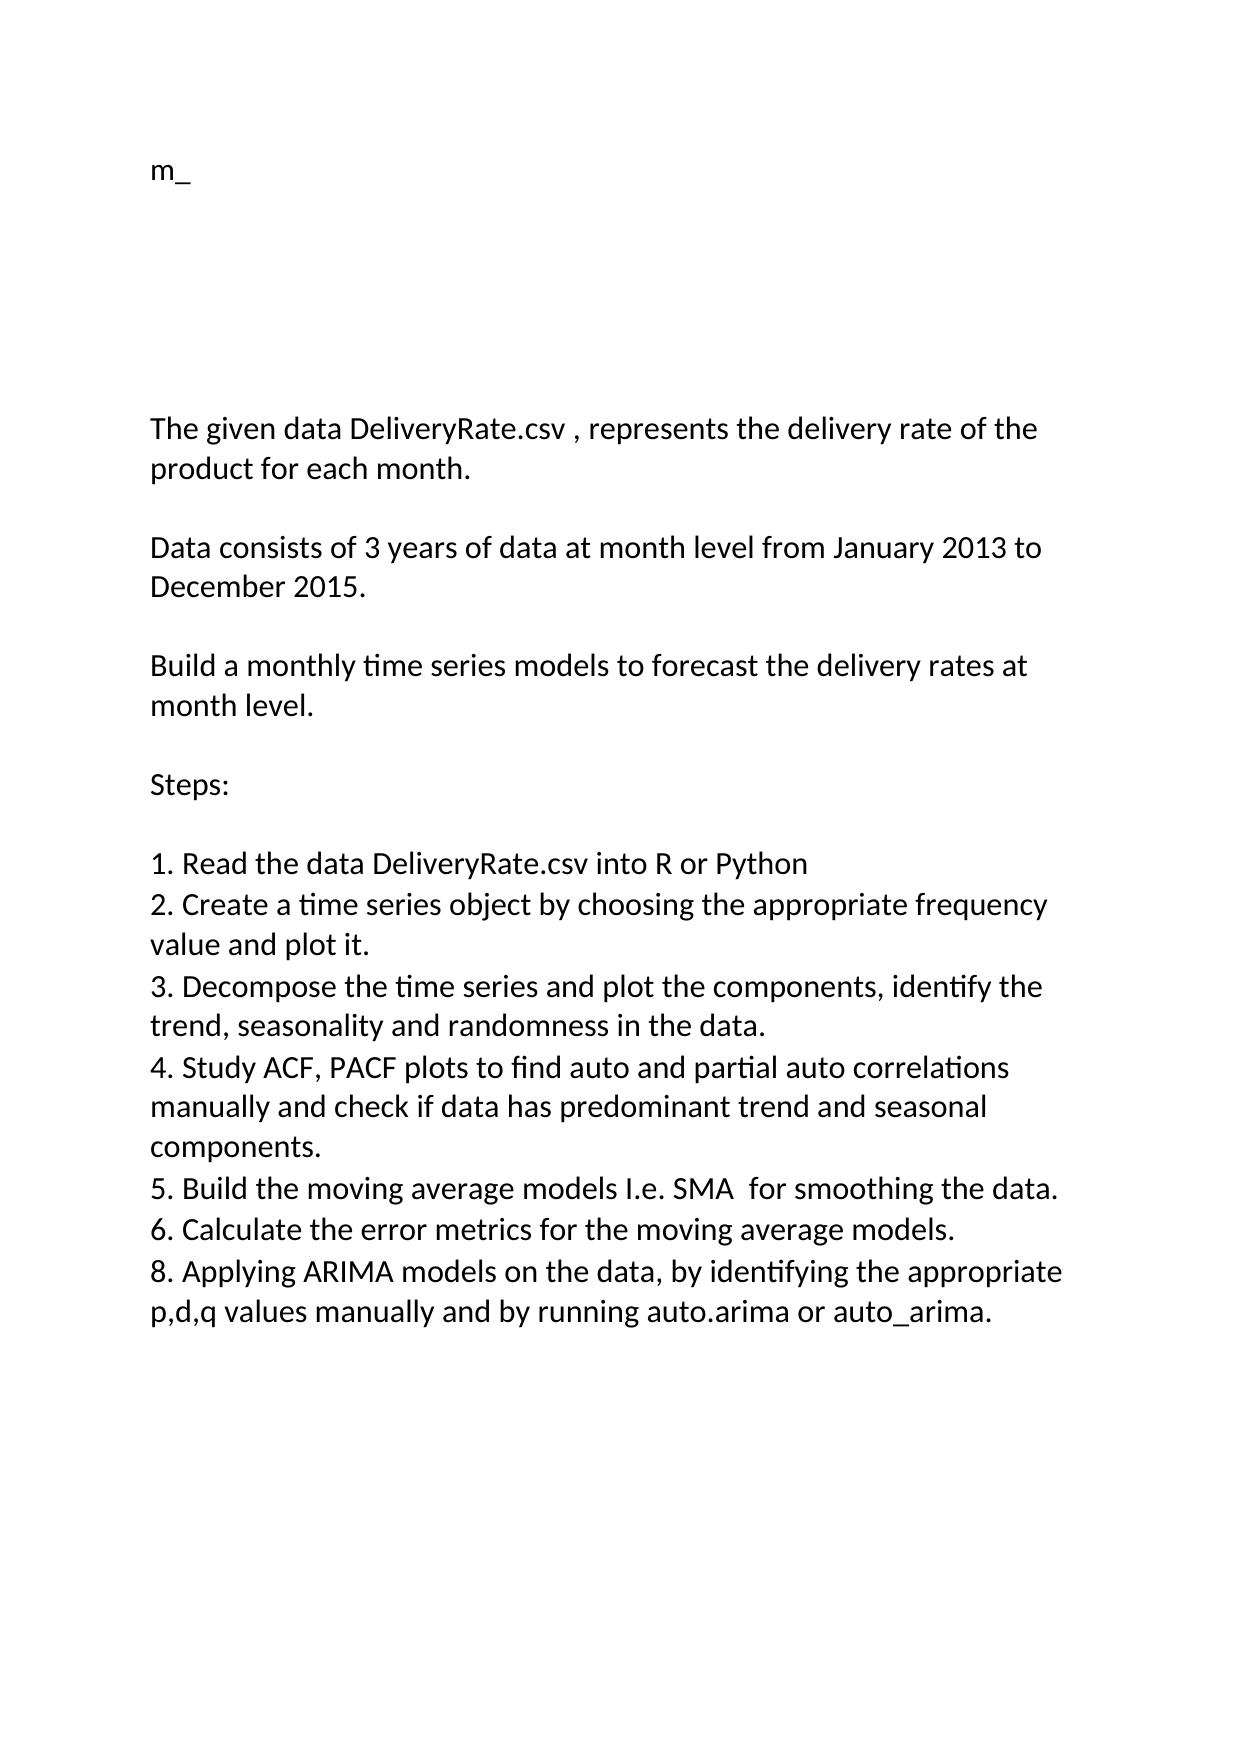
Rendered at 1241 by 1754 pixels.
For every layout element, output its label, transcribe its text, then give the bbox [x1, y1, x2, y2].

text Build a monthly time series models to forecast the delivery rates at month level. [150, 645, 1090, 724]
text 6. Calculate the error metrics for the moving average models. [150, 1209, 1090, 1249]
text 3. Decompose the time series and plot the components, identify the trend, seasonality and randomness in the data. [150, 966, 1090, 1044]
text 1. Read the data DeliveryRate.csv into R or Python [150, 843, 1090, 882]
text Data consists of 3 years of data at month level from January 2013 to December 2015. [150, 527, 1090, 606]
text 8. Applying ARIMA models on the data, by identifying the appropriate p,d,q values manually and by running auto.arima or auto_arima. [150, 1251, 1090, 1330]
text 5. Build the moving average models I.e. SMA for smoothing the data. [150, 1168, 1090, 1207]
text 4. Study ACF, PACF plots to find auto and partial auto correlations manually and check if data has predominant trend and seasonal components. [150, 1047, 1090, 1165]
text m_ [150, 150, 1090, 188]
text Steps: [150, 764, 1090, 803]
text 2. Create a time series object by choosing the appropriate frequency value and plot it. [150, 884, 1090, 963]
text The given data DeliveryRate.csv , represents the delivery rate of the product for each month. [150, 408, 1090, 487]
